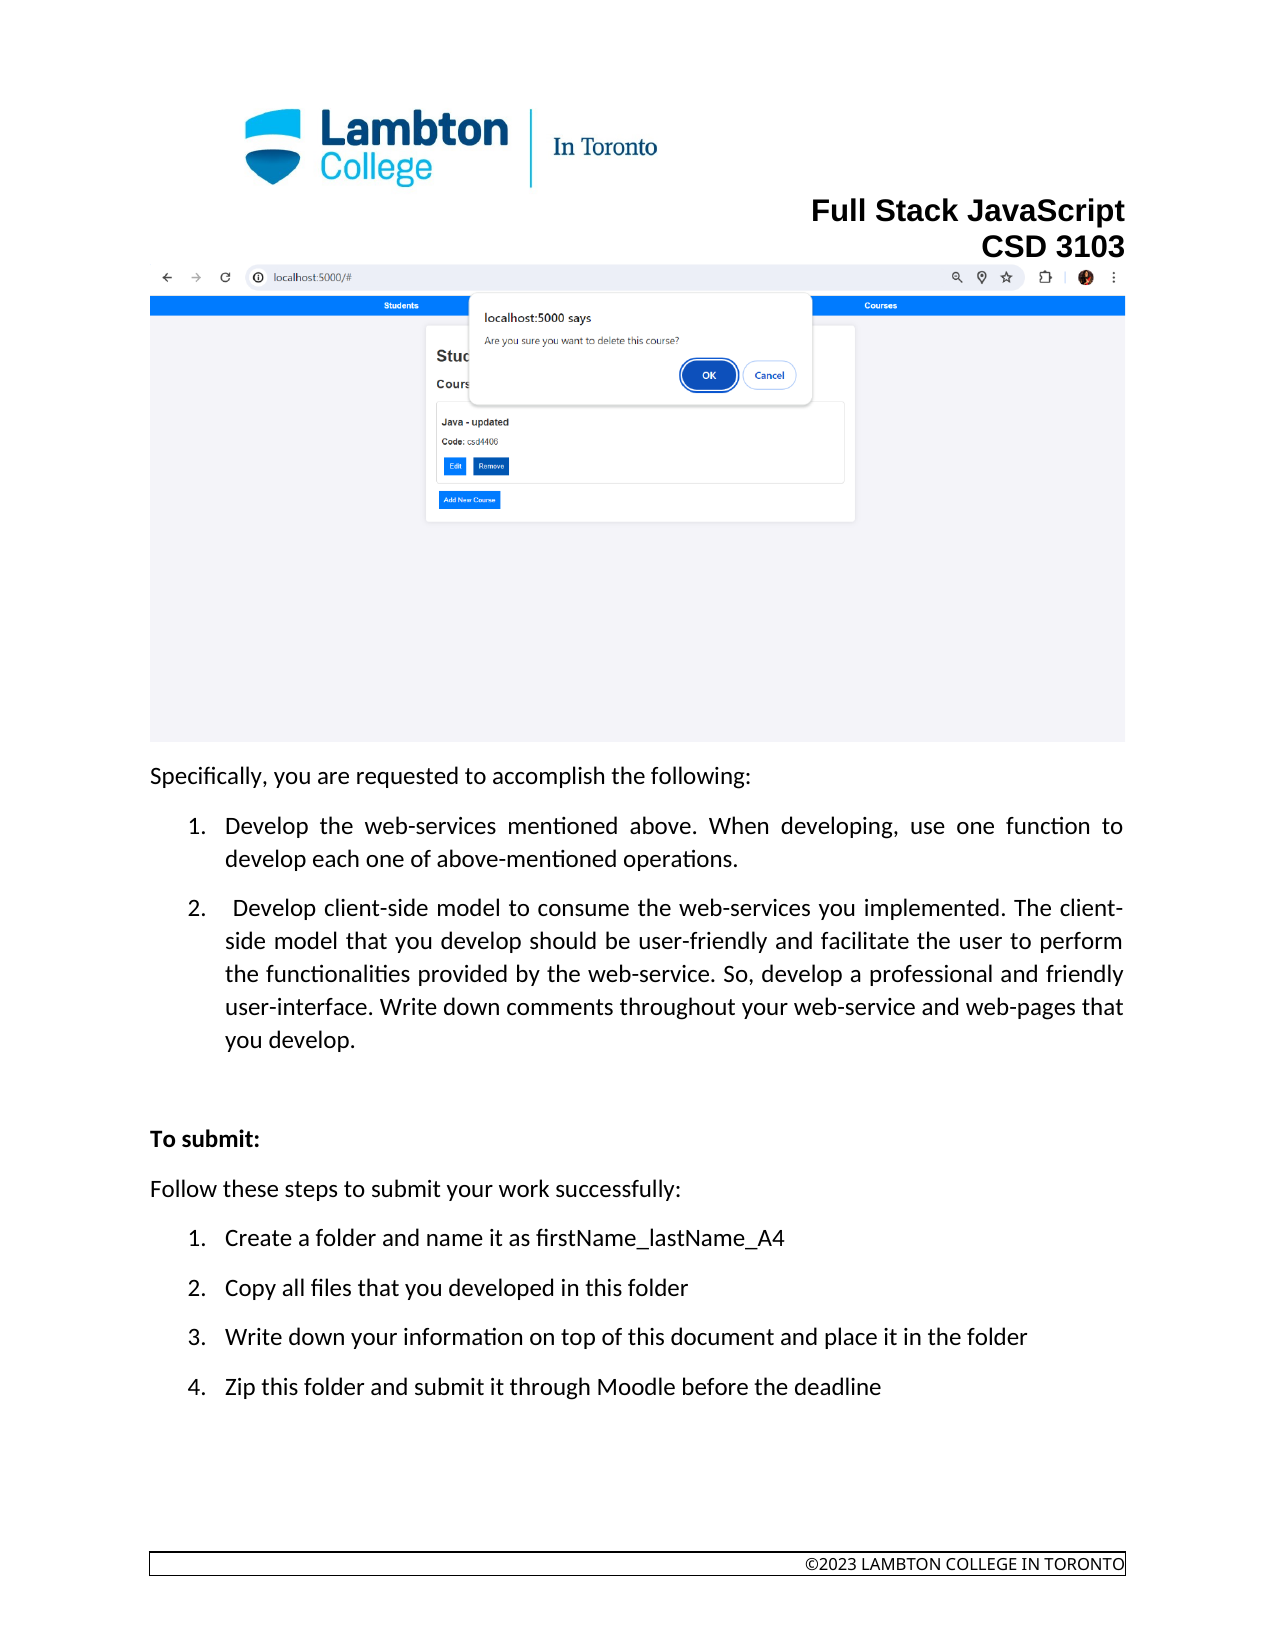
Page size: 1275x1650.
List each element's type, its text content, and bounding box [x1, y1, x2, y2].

text Specifically, you are requested to accomplish the following: [150, 760, 1125, 791]
text Follow these steps to submit your work successfully: [150, 1173, 1125, 1203]
list Write down your information on top of this document and place it in the folder [187, 1322, 1125, 1352]
picture [210, 73, 761, 222]
picture [150, 264, 1125, 742]
list Create a folder and name it as firstName_lastName_A4 [187, 1222, 1125, 1253]
text To submit: [150, 1123, 1125, 1154]
list Copy all files that you developed in this folder [187, 1272, 1125, 1302]
list Develop client-side model to consume the web-services you implemented. The client-side model that you develop should be user-friendly and facilitate the user to perform the functionalities provided by the web-service. So, develop a professional and friendly user-interface. Write down comments throughout your web-service and web-pages that you develop. [187, 892, 1125, 1054]
list Develop the web-services mentioned above. When developing, use one function to develop each one of above-mentioned operations. [187, 810, 1125, 873]
list Zip this folder and submit it through Moodle before the deadline [187, 1371, 1125, 1402]
